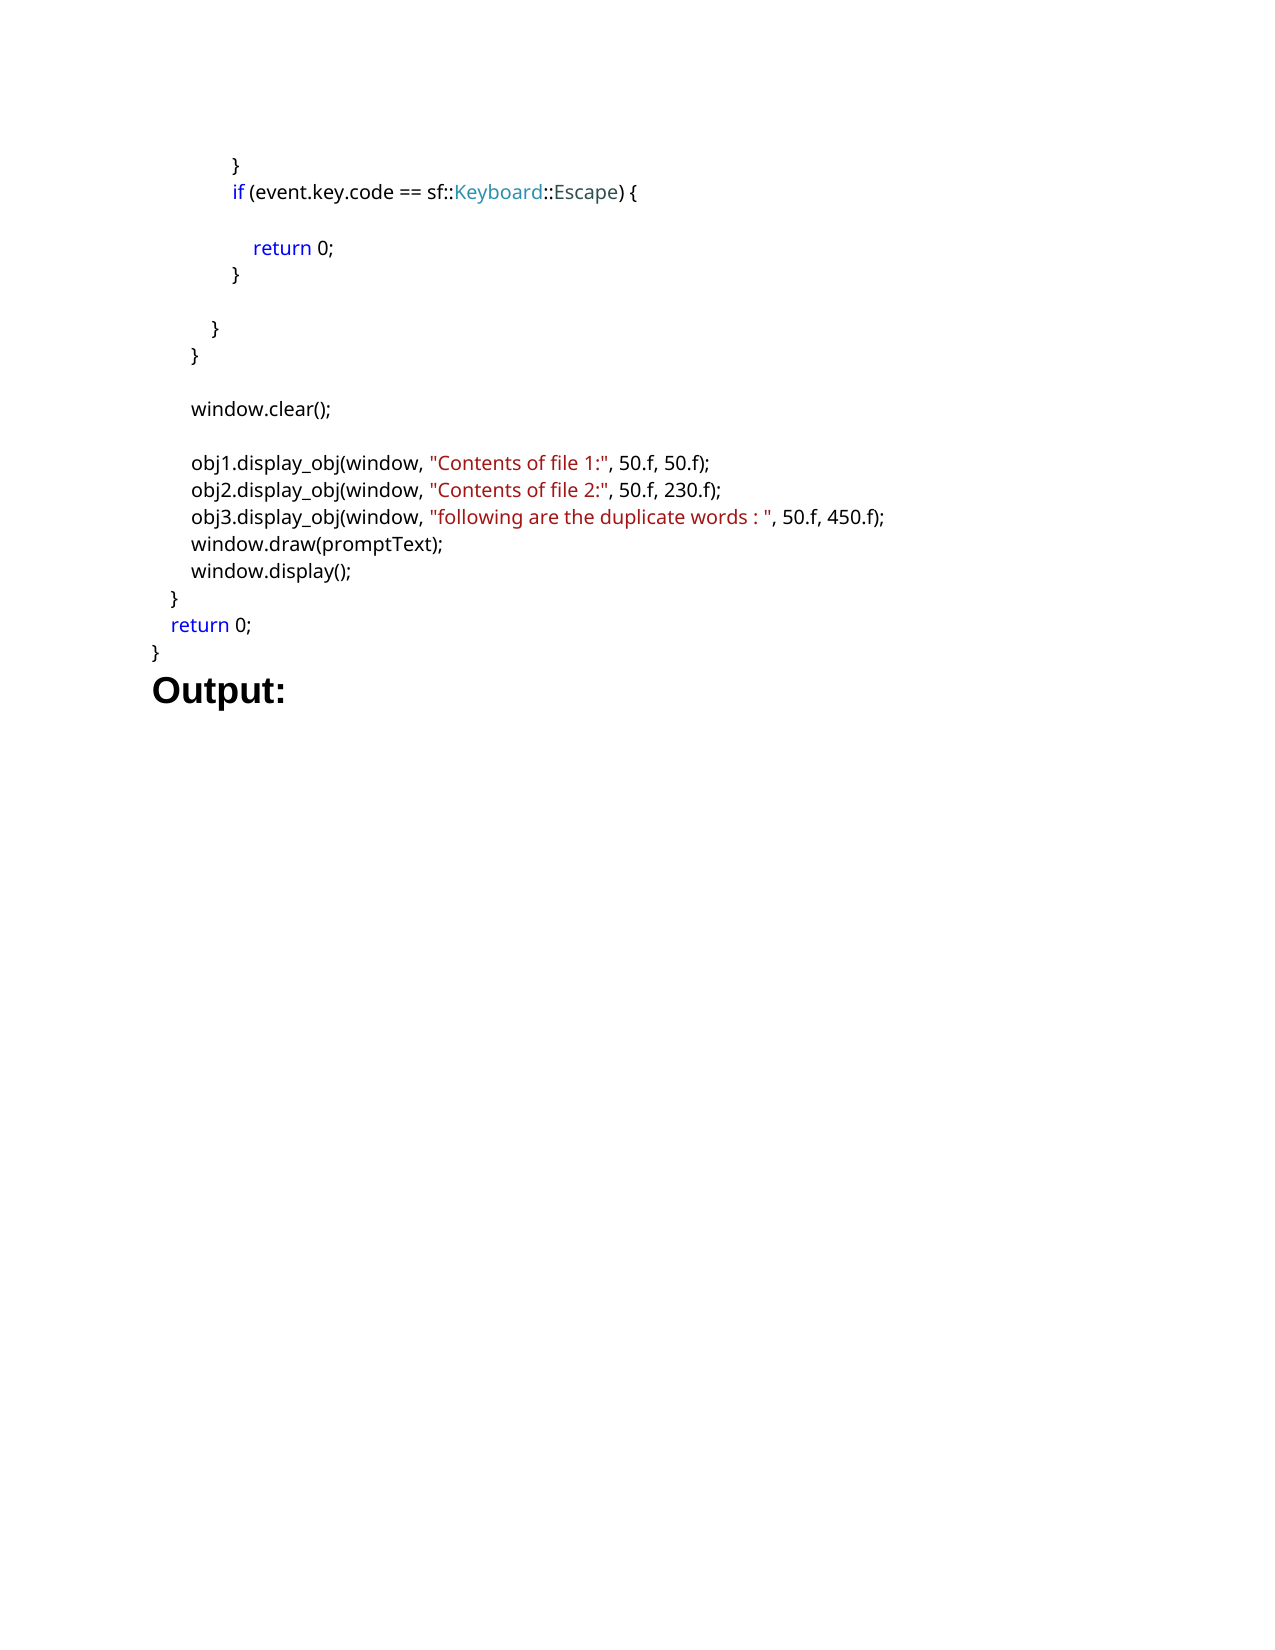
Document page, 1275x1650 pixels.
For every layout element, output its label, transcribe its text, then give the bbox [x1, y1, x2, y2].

text } [150, 342, 1105, 369]
text return 0; [150, 611, 1105, 638]
text obj2.display_obj(window, "Contents of file 2:", 50.f, 230.f); [150, 477, 1105, 503]
text obj3.display_obj(window, "following are the duplicate words : ", 50.f, 450.f); [150, 503, 1105, 531]
text Output: [152, 668, 1105, 711]
text window.draw(promptText); [150, 531, 1105, 557]
text } [150, 151, 1105, 178]
text window.clear(); [150, 396, 1105, 423]
text if (event.key.code == sf::Keyboard::Escape) { [150, 178, 1105, 205]
text } [150, 584, 1105, 611]
text obj1.display_obj(window, "Contents of file 1:", 50.f, 50.f); [150, 449, 1105, 477]
text window.display(); [150, 557, 1105, 584]
text } [150, 261, 1105, 288]
text return 0; [150, 234, 1105, 261]
text } [150, 315, 1105, 342]
text } [152, 638, 1105, 665]
